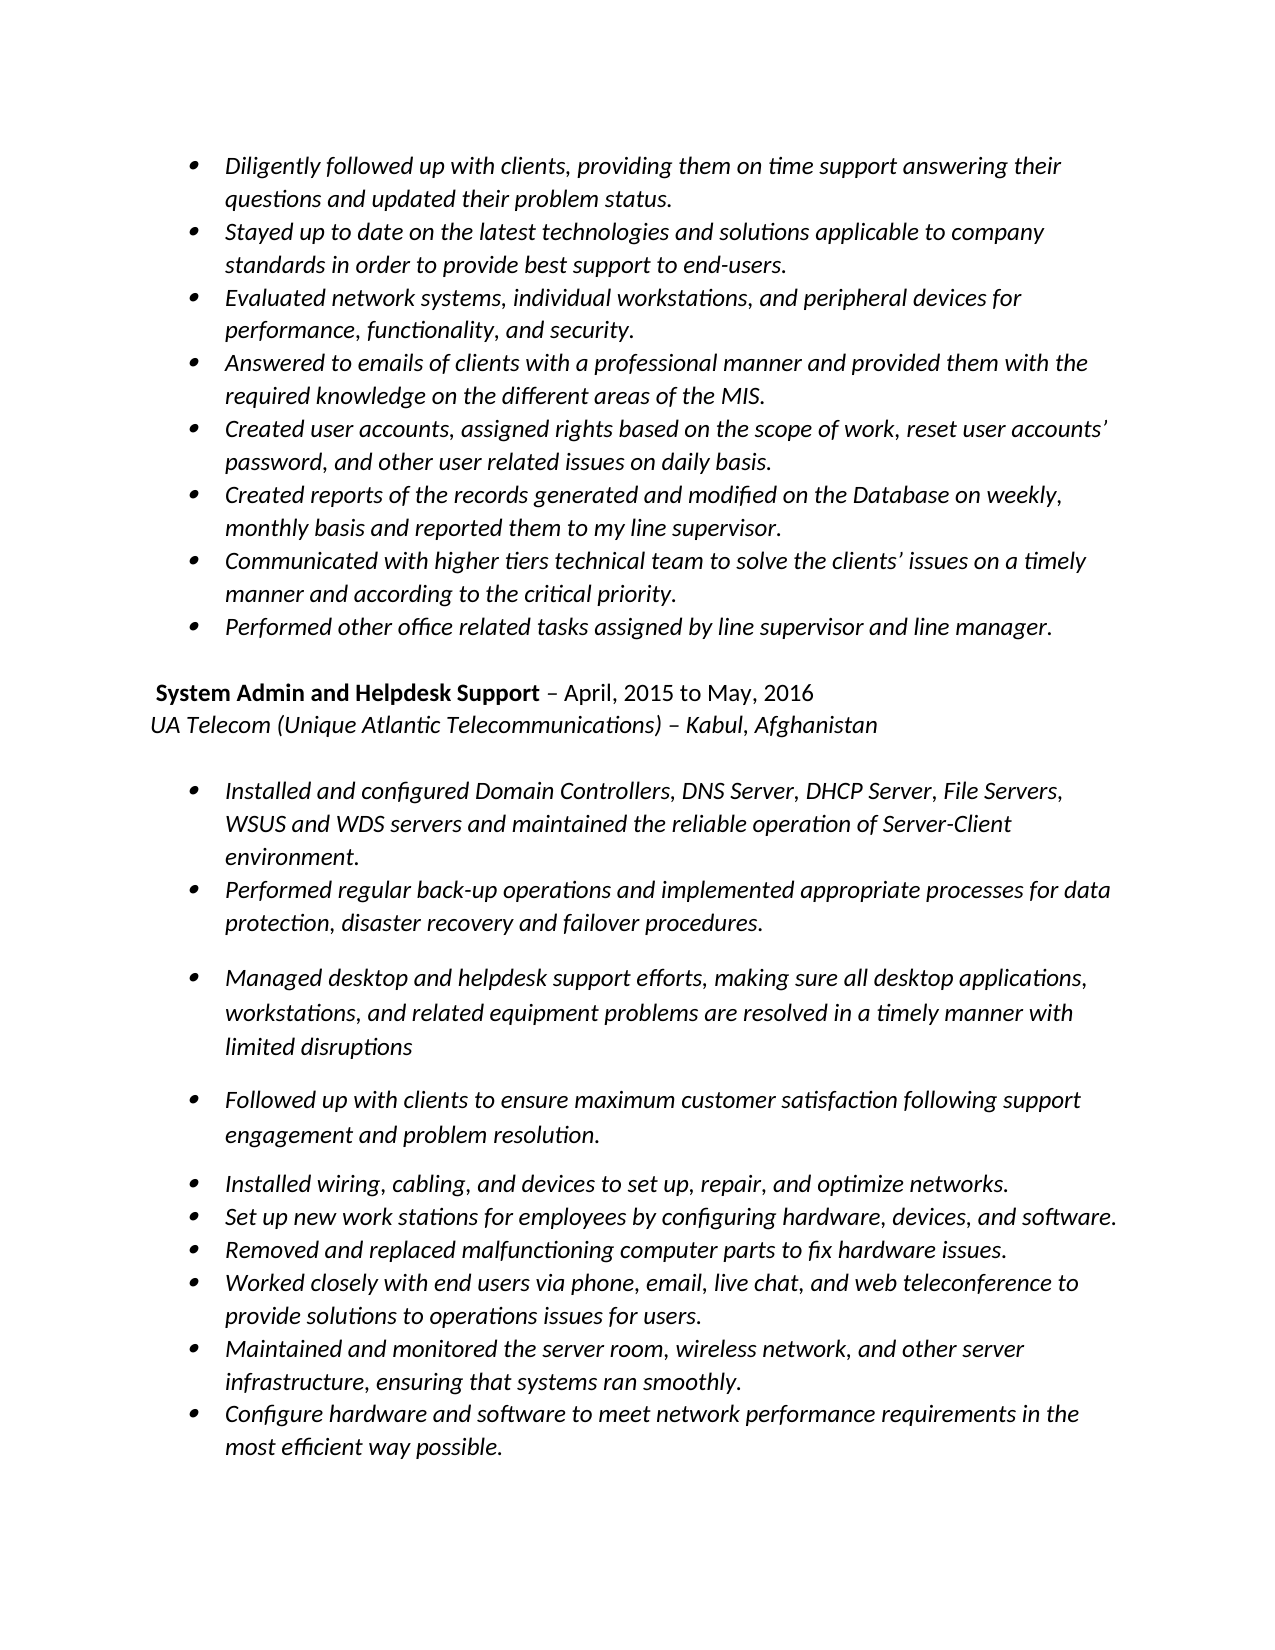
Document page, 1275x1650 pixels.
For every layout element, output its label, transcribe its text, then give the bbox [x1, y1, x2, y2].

list Set up new work stations for employees by configuring hardware, devices, and software. [187, 1201, 1125, 1232]
list Answered to emails of clients with a professional manner and provided them with the required knowledge on the different areas of the MIS. [187, 347, 1125, 411]
list Worked closely with end users via phone, email, live chat, and web teleconference to provide solutions to operations issues for users. [187, 1267, 1125, 1330]
list Removed and replaced malfunctioning computer parts to fix hardware issues. [187, 1234, 1125, 1264]
text UA Telecom (Unique Atlantic Telecommunications) – Kabul, Afghanistan [150, 709, 1125, 740]
list Created reports of the records generated and modified on the Database on weekly, monthly basis and reported them to my line supervisor. [187, 479, 1125, 543]
list Communicated with higher tiers technical team to solve the clients’ issues on a timely manner and according to the critical priority. [187, 545, 1125, 608]
list Diligently followed up with clients, providing them on time support answering their questions and updated their problem status. [187, 150, 1125, 213]
list Stayed up to date on the latest technologies and solutions applicable to company standards in order to provide best support to end-users. [187, 216, 1125, 279]
list Managed desktop and helpdesk support efforts, making sure all desktop applications, workstations, and related equipment problems are resolved in a timely manner with limited disruptions [187, 959, 1125, 1062]
list Created user accounts, assigned rights based on the scope of work, reset user accounts’ password, and other user related issues on daily basis. [187, 413, 1125, 477]
list Followed up with clients to ensure maximum customer satisfaction following support engagement and problem resolution. [187, 1081, 1125, 1149]
list Installed wiring, cabling, and devices to set up, repair, and optimize networks. [187, 1168, 1125, 1199]
list Evaluated network systems, individual workstations, and peripheral devices for performance, functionality, and security. [187, 282, 1125, 345]
text System Admin and Helpdesk Support – April, 2015 to May, 2016 [150, 677, 1125, 707]
list Maintained and monitored the server room, wireless network, and other server infrastructure, ensuring that systems ran smoothly. [187, 1333, 1125, 1396]
list Performed regular back-up operations and implemented appropriate processes for data protection, disaster recovery and failover procedures. [187, 874, 1125, 938]
list Performed other office related tasks assigned by line supervisor and line manager. [187, 611, 1125, 641]
list Installed and configured Domain Controllers, DNS Server, DHCP Server, File Servers, WSUS and WDS servers and maintained the reliable operation of Server-Client environment. [187, 775, 1125, 872]
list Configure hardware and software to meet network performance requirements in the most efficient way possible. [187, 1398, 1125, 1462]
